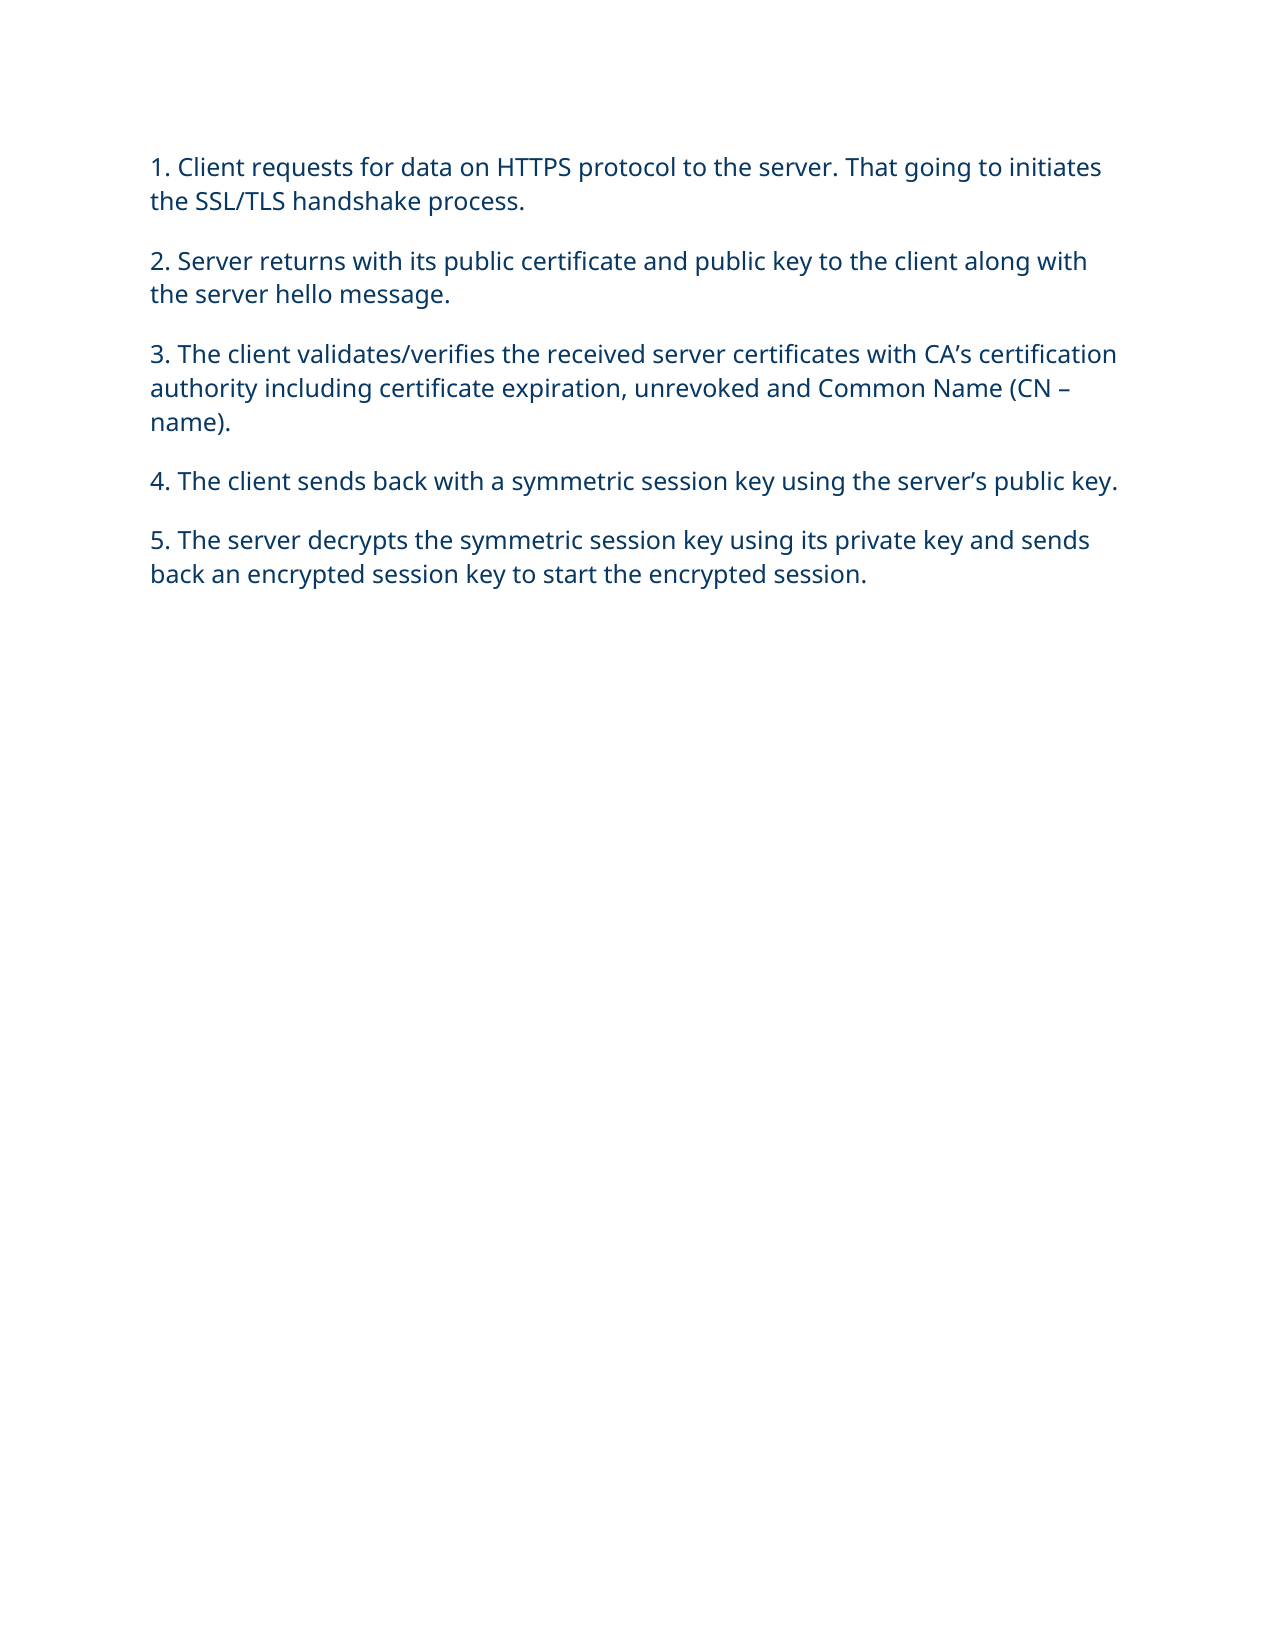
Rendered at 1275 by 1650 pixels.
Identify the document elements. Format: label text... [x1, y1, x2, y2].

text 4. The client sends back with a symmetric session key using the server’s public key. [150, 463, 1125, 497]
text 2. Server returns with its public certificate and public key to the client along with the server hello message. [150, 243, 1125, 311]
text 3. The client validates/verifies the received server certificates with CA’s certification authority including certificate expiration, unrevoked and Common Name (CN – name). [150, 336, 1125, 438]
text 1. Client requests for data on HTTPS protocol to the server. That going to initiates the SSL/TLS handshake process. [150, 150, 1125, 218]
text 5. The server decrypts the symmetric session key using its private key and sends back an encrypted session key to start the encrypted session. [150, 522, 1125, 591]
